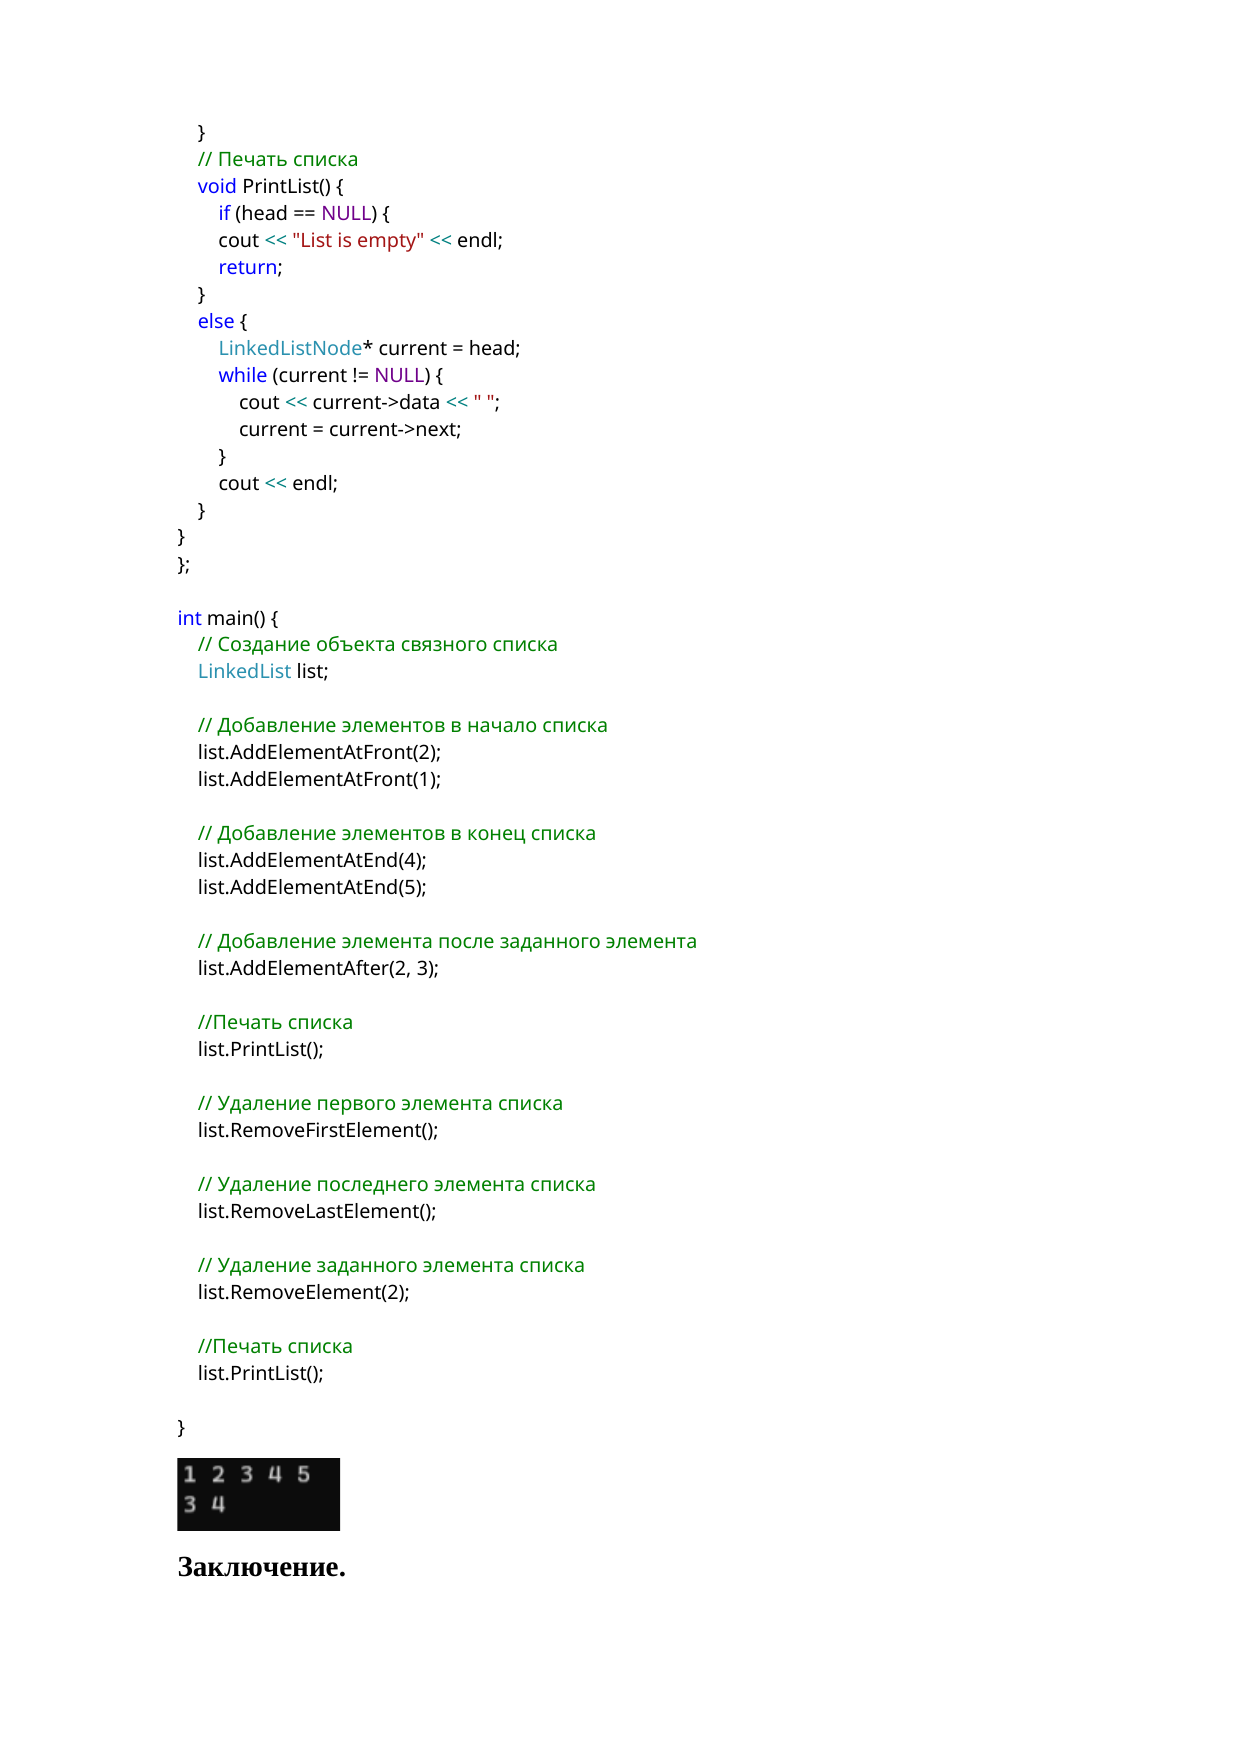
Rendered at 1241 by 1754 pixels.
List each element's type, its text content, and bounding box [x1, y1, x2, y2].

text // Добавление элементов в начало списка [177, 712, 1152, 739]
text cout << current->data << " "; [177, 388, 1152, 415]
text // Удаление первого элемента списка [177, 1089, 1152, 1116]
text cout << "List is empty" << endl; [177, 226, 1152, 253]
text return; [177, 253, 1152, 280]
text }; [177, 550, 1152, 577]
text // Печать списка [177, 145, 1152, 172]
text //Печать списка [177, 1332, 1152, 1359]
text } [177, 1413, 1152, 1440]
text // Добавление элемента после заданного элемента [177, 927, 1152, 954]
text } [177, 442, 1152, 469]
text int main() { [177, 604, 1152, 631]
text cout << endl; [177, 469, 1152, 496]
text current = current->next; [177, 415, 1152, 442]
text if (head == NULL) { [177, 199, 1152, 226]
text list.AddElementAtFront(2); [177, 739, 1152, 766]
text list.RemoveElement(2); [177, 1278, 1152, 1305]
text list.RemoveFirstElement(); [177, 1116, 1152, 1143]
text list.RemoveLastElement(); [177, 1197, 1152, 1224]
text while (current != NULL) { [177, 361, 1152, 388]
text list.AddElementAtEnd(5); [177, 873, 1152, 901]
text void PrintList() { [177, 172, 1152, 199]
text LinkedList list; [177, 658, 1152, 685]
text else { [177, 307, 1152, 334]
text } [177, 523, 1152, 550]
text list.AddElementAfter(2, 3); [177, 954, 1152, 981]
text LinkedListNode* current = head; [177, 334, 1152, 361]
text // Удаление последнего элемента списка [177, 1170, 1152, 1197]
text list.PrintList(); [177, 1359, 1152, 1386]
text Заключение. [177, 1549, 1152, 1583]
text list.AddElementAtFront(1); [177, 766, 1152, 793]
text // Добавление элементов в конец списка [177, 819, 1152, 847]
text } [177, 118, 1152, 145]
text //Печать списка [177, 1008, 1152, 1035]
picture [177, 1458, 341, 1531]
text } [177, 280, 1152, 307]
text // Удаление заданного элемента списка [177, 1251, 1152, 1278]
text } [177, 496, 1152, 523]
text list.PrintList(); [177, 1035, 1152, 1062]
text list.AddElementAtEnd(4); [177, 847, 1152, 873]
text // Создание объекта связного списка [177, 631, 1152, 658]
